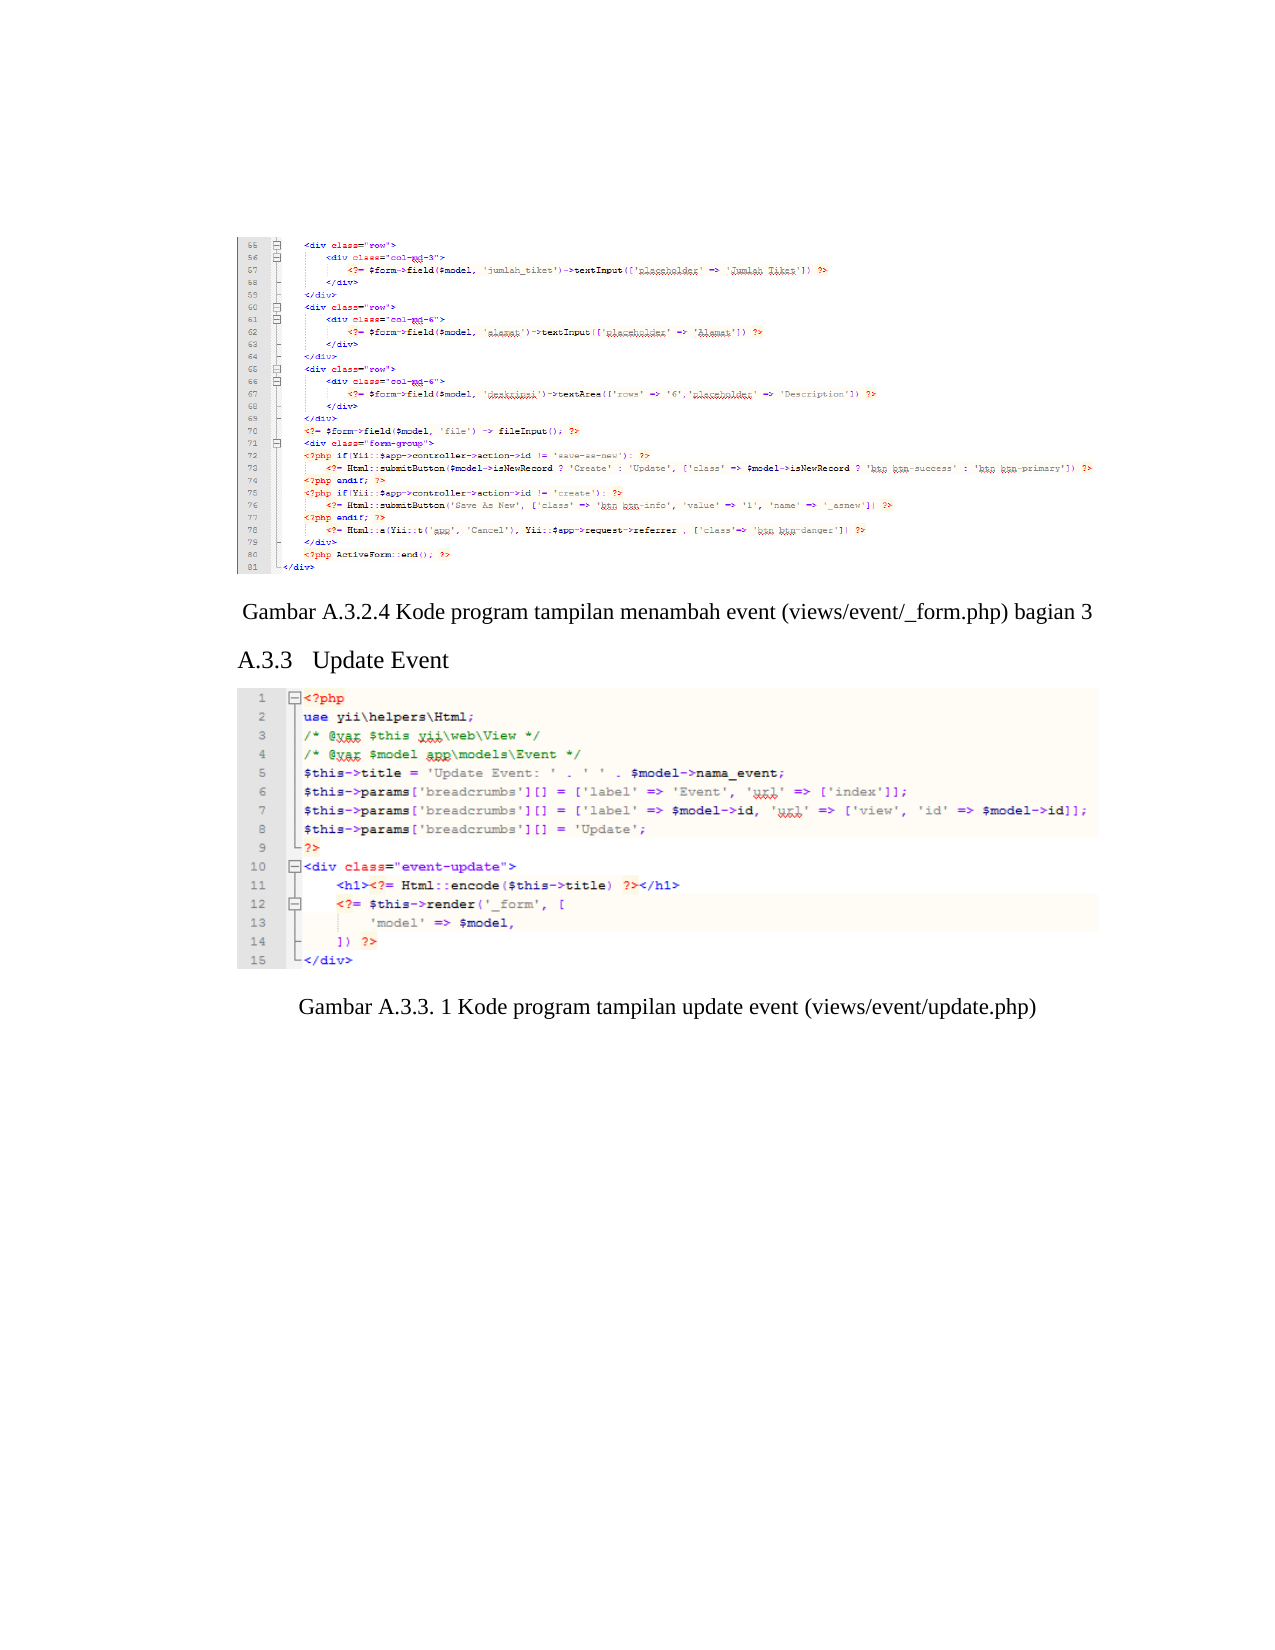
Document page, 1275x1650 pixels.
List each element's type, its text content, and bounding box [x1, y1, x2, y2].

text Gambar A.3.2.4 Kode program tampilan menambah event (views/event/_form.php) bagian 3 [237, 598, 1098, 624]
picture [237, 688, 1098, 969]
subtitle Update Event [237, 645, 1098, 674]
picture [237, 237, 1098, 574]
text Gambar A.3.3. 1 Kode program tampilan update event (views/event/update.php) [237, 993, 1098, 1019]
